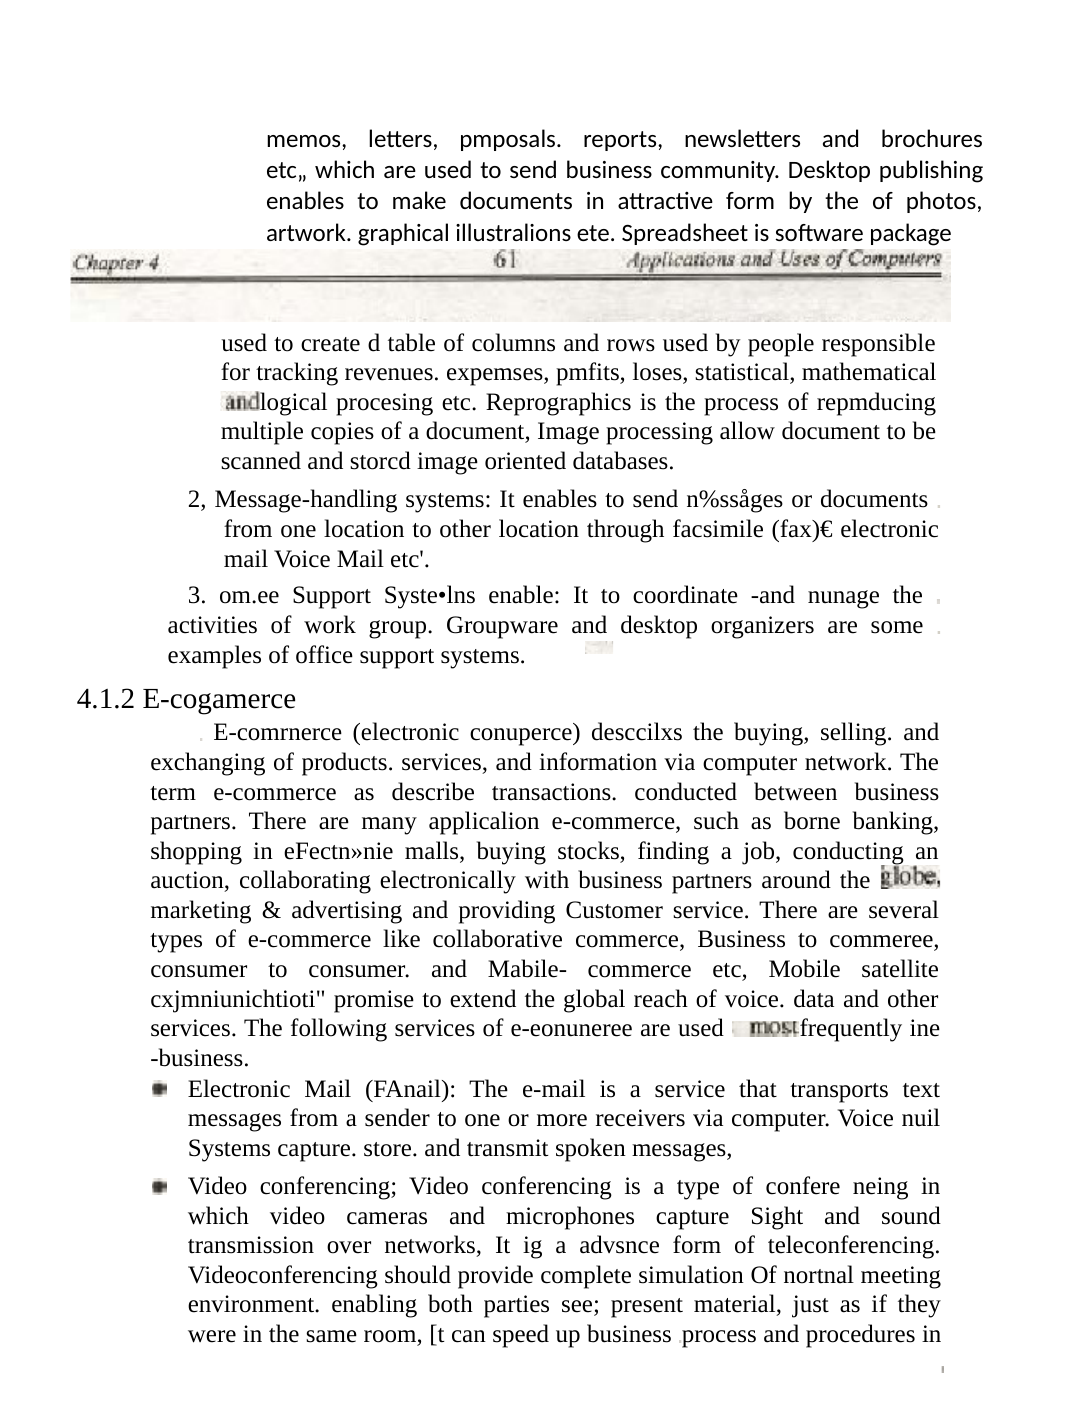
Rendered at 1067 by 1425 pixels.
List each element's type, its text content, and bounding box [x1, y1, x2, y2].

picture [152, 1080, 167, 1097]
picture [152, 1178, 167, 1195]
list Electronic Mail (FAnail): The e-mail is a service that transports text messages from a sender to one or more receivers via computer. Voice nuil Systems capture. store. and transmit spoken messages, [152, 1074, 942, 1162]
picture [220, 391, 260, 411]
text used to create d table of columns and rows used by people responsible for tracking revenues. expemses, pmfits, loses, statistical, mathematical logical procesing etc. Reprographics is the process of repmducing multiple copies of a document, Image processing allow document to be scanned and storcd image oriented databases. [221, 328, 937, 475]
picture [880, 865, 940, 889]
subtitle 4.1.2 E-cogamerce [77, 681, 937, 715]
picture [585, 641, 614, 654]
text 2, Message-handling systems: It enables to send n%ssåges or documents from one location to other location through facsimile (fax)€ electronic mail Voice Mail etc'. [188, 484, 940, 572]
picture [732, 1021, 800, 1037]
picture [70, 249, 951, 322]
text E-comrnerce (electronic conuperce) desccilxs the buying, selling. and exchanging of products. services, and information via computer network. The term e-commerce as describe transactions. conducted between business partners. There are many applicalion e-commerce, such as borne banking, shopping in eFectn»nie malls, buying stocks, finding a job, conducting an auction, collaborating electronically with business partners around the marketing & advertising and providing Customer service. There are several types of e-commerce like collaborative commerce, Business to commeree, consumer to consumer. and Mabile- commerce etc, Mobile satellite cxjmniunichtioti" promise to extend the global reach of voice. data and other services. The following services of e-eonuneree are used frequently ine -business. [150, 717, 940, 1072]
text 3. om.ee Support Syste•lns enable: It to coordinate -and nunage the activities of work group. Groupware and desktop organizers are some examples of office support systems. [167, 581, 940, 668]
